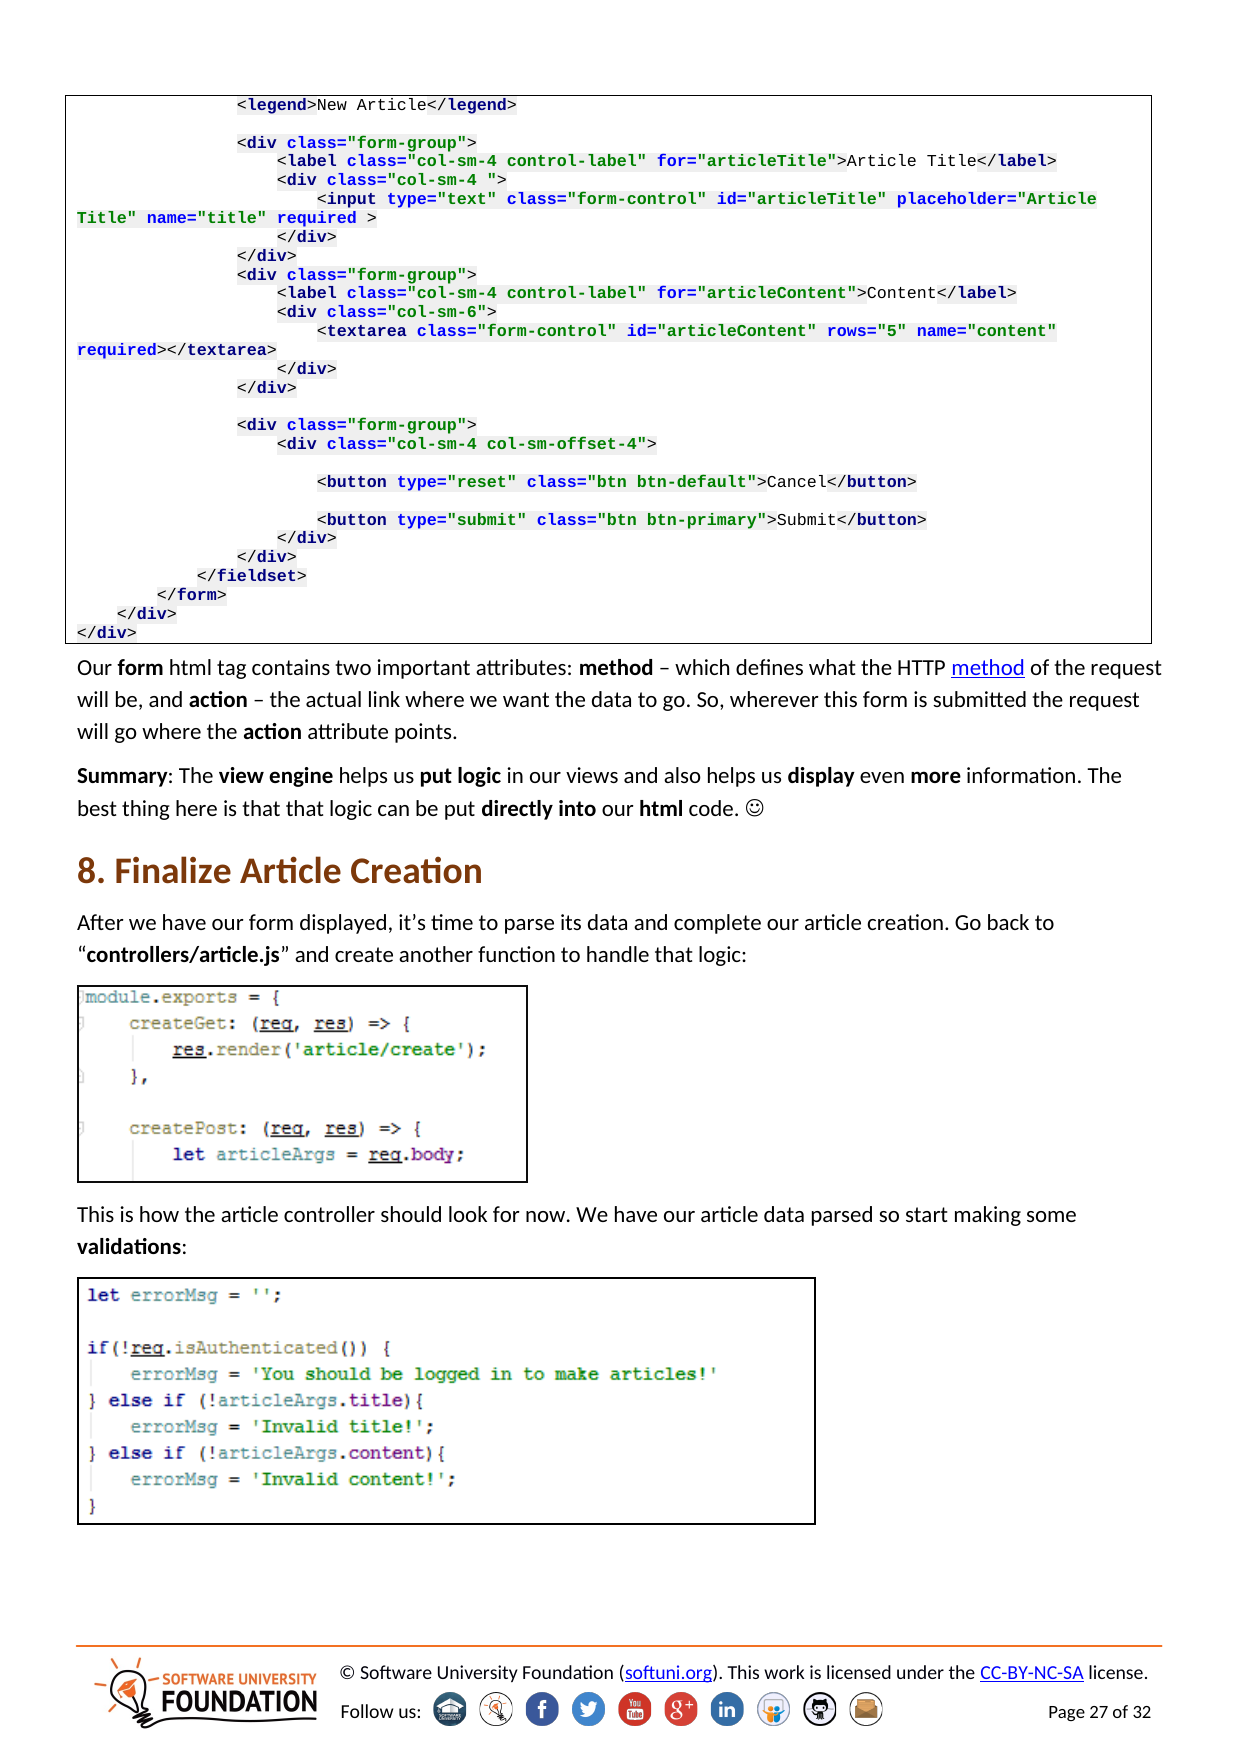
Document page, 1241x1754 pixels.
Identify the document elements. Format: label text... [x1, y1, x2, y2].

picture [525, 1692, 559, 1726]
picture [433, 1692, 467, 1726]
picture [664, 1692, 698, 1726]
picture [710, 1692, 744, 1726]
picture [849, 1692, 883, 1726]
picture [757, 1692, 790, 1726]
picture [618, 1692, 652, 1726]
picture [79, 1279, 814, 1523]
subtitle Finalize Article Creation [77, 847, 1163, 893]
picture [79, 987, 526, 1181]
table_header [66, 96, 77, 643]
picture [93, 1656, 317, 1729]
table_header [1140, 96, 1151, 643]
text Our form html tag contains two important attributes: method – which defines what the HTTP method of the request will be, and action – the actual link where we want the data to go. So, wherever this form is submitted the request will go where the action attribute points. [77, 653, 1163, 745]
picture [479, 1692, 513, 1726]
picture [803, 1692, 837, 1726]
text Summary: The view engine helps us put logic in our views and also helps us display even more information. The best thing here is that that logic can be put directly into our html code. [77, 762, 1163, 822]
picture [572, 1692, 605, 1726]
text After we have our form displayed, it’s time to parse its data and complete our article creation. Go back to “controllers/article.js” and create another function to handle that logic: [77, 908, 1163, 968]
text This is how the article controller should look for now. We have our article data parsed so start making some validations: [77, 1200, 1163, 1260]
